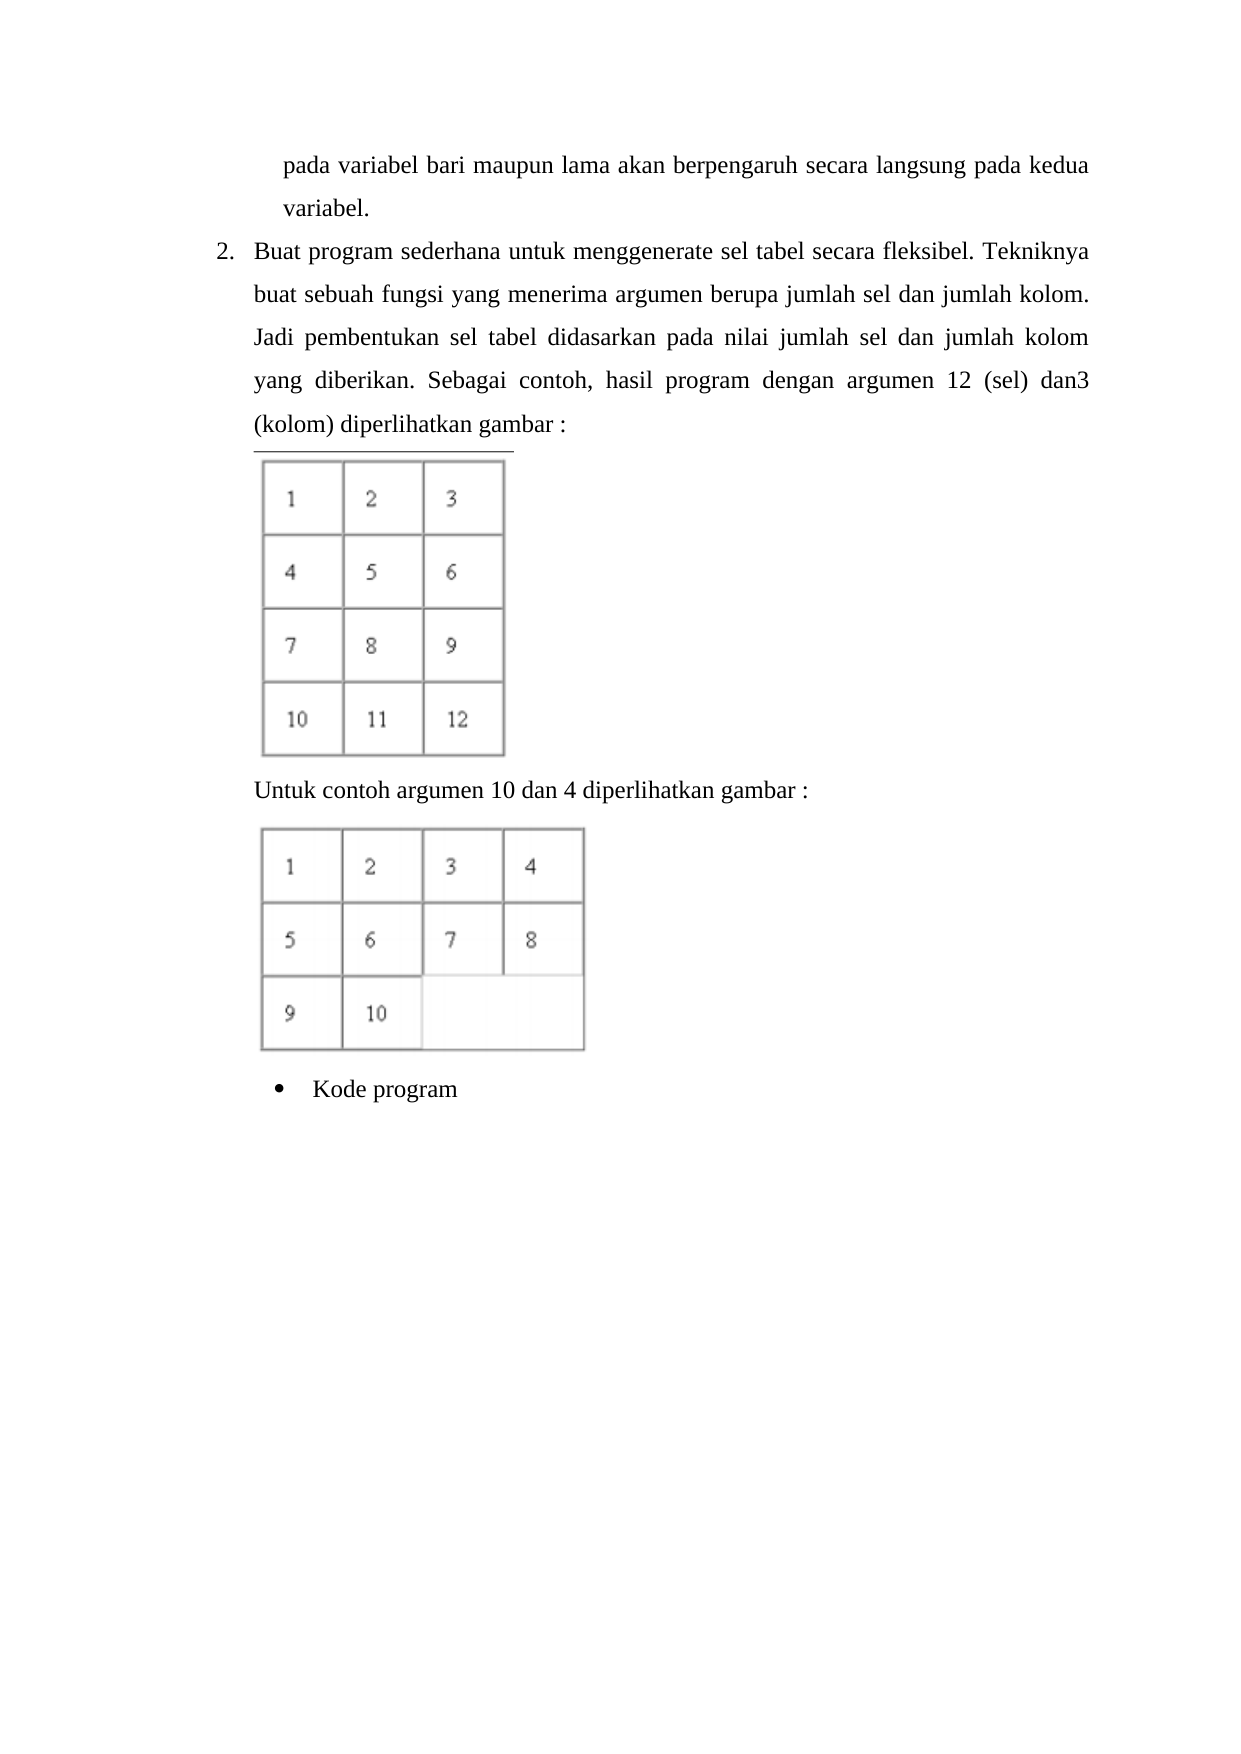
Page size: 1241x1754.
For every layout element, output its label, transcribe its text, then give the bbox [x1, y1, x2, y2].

picture [253, 817, 599, 1060]
list Buat program sederhana untuk menggenerate sel tabel secara fleksibel. Tekniknya buat sebuah fungsi yang menerima argumen berupa jumlah sel dan jumlah kolom. Jadi pembentukan sel tabel didasarkan pada nilai jumlah sel dan jumlah kolom yang diberikan. Sebagai contoh, hasil program dengan argumen 12 (sel) dan3 (kolom) diperlihatkan gambar : [216, 236, 1090, 437]
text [283, 150, 1090, 222]
text Untuk contoh argumen 10 dan 4 diperlihatkan gambar : [253, 775, 1090, 803]
picture [253, 451, 514, 761]
list Kode program [275, 1074, 1090, 1103]
